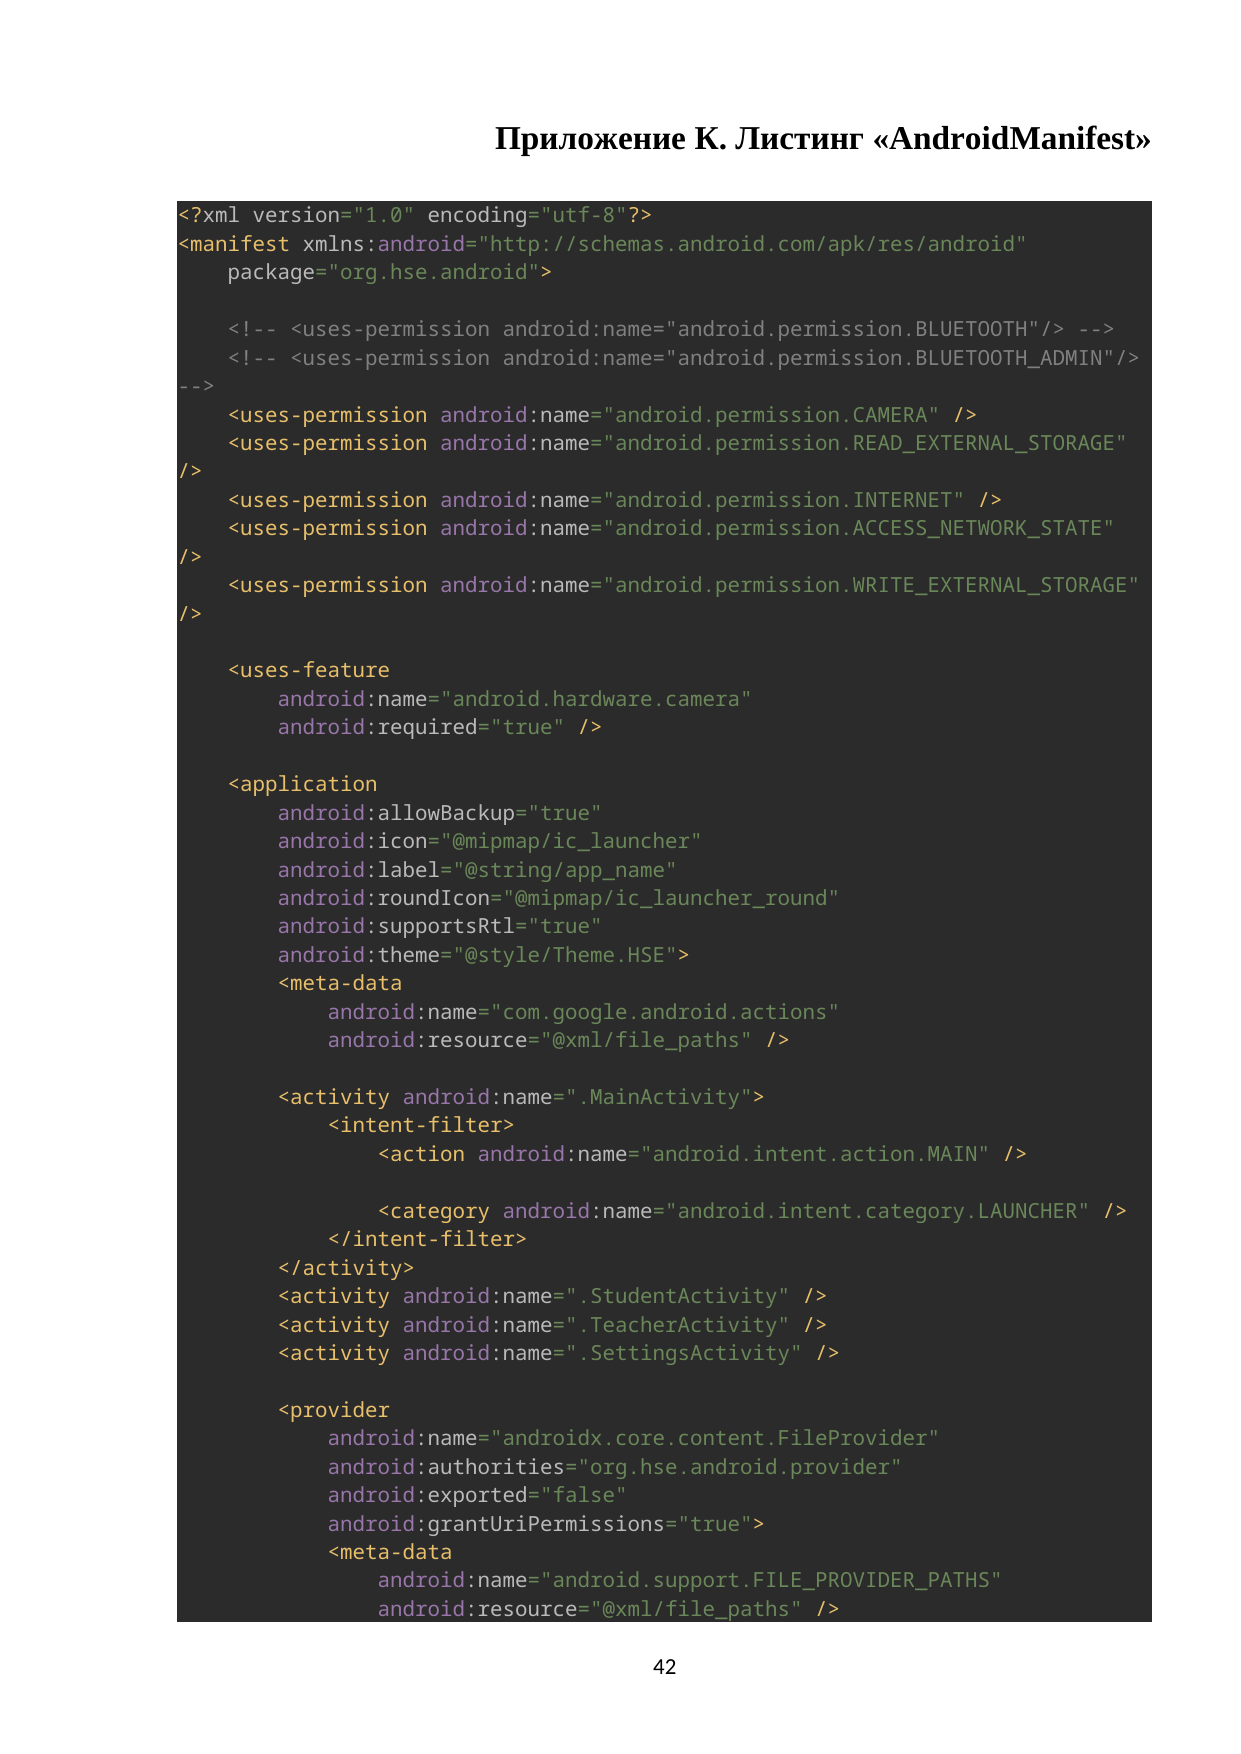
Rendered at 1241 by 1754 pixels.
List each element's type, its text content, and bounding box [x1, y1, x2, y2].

subtitle Приложение К. Листинг «AndroidManifest» [177, 118, 1152, 156]
